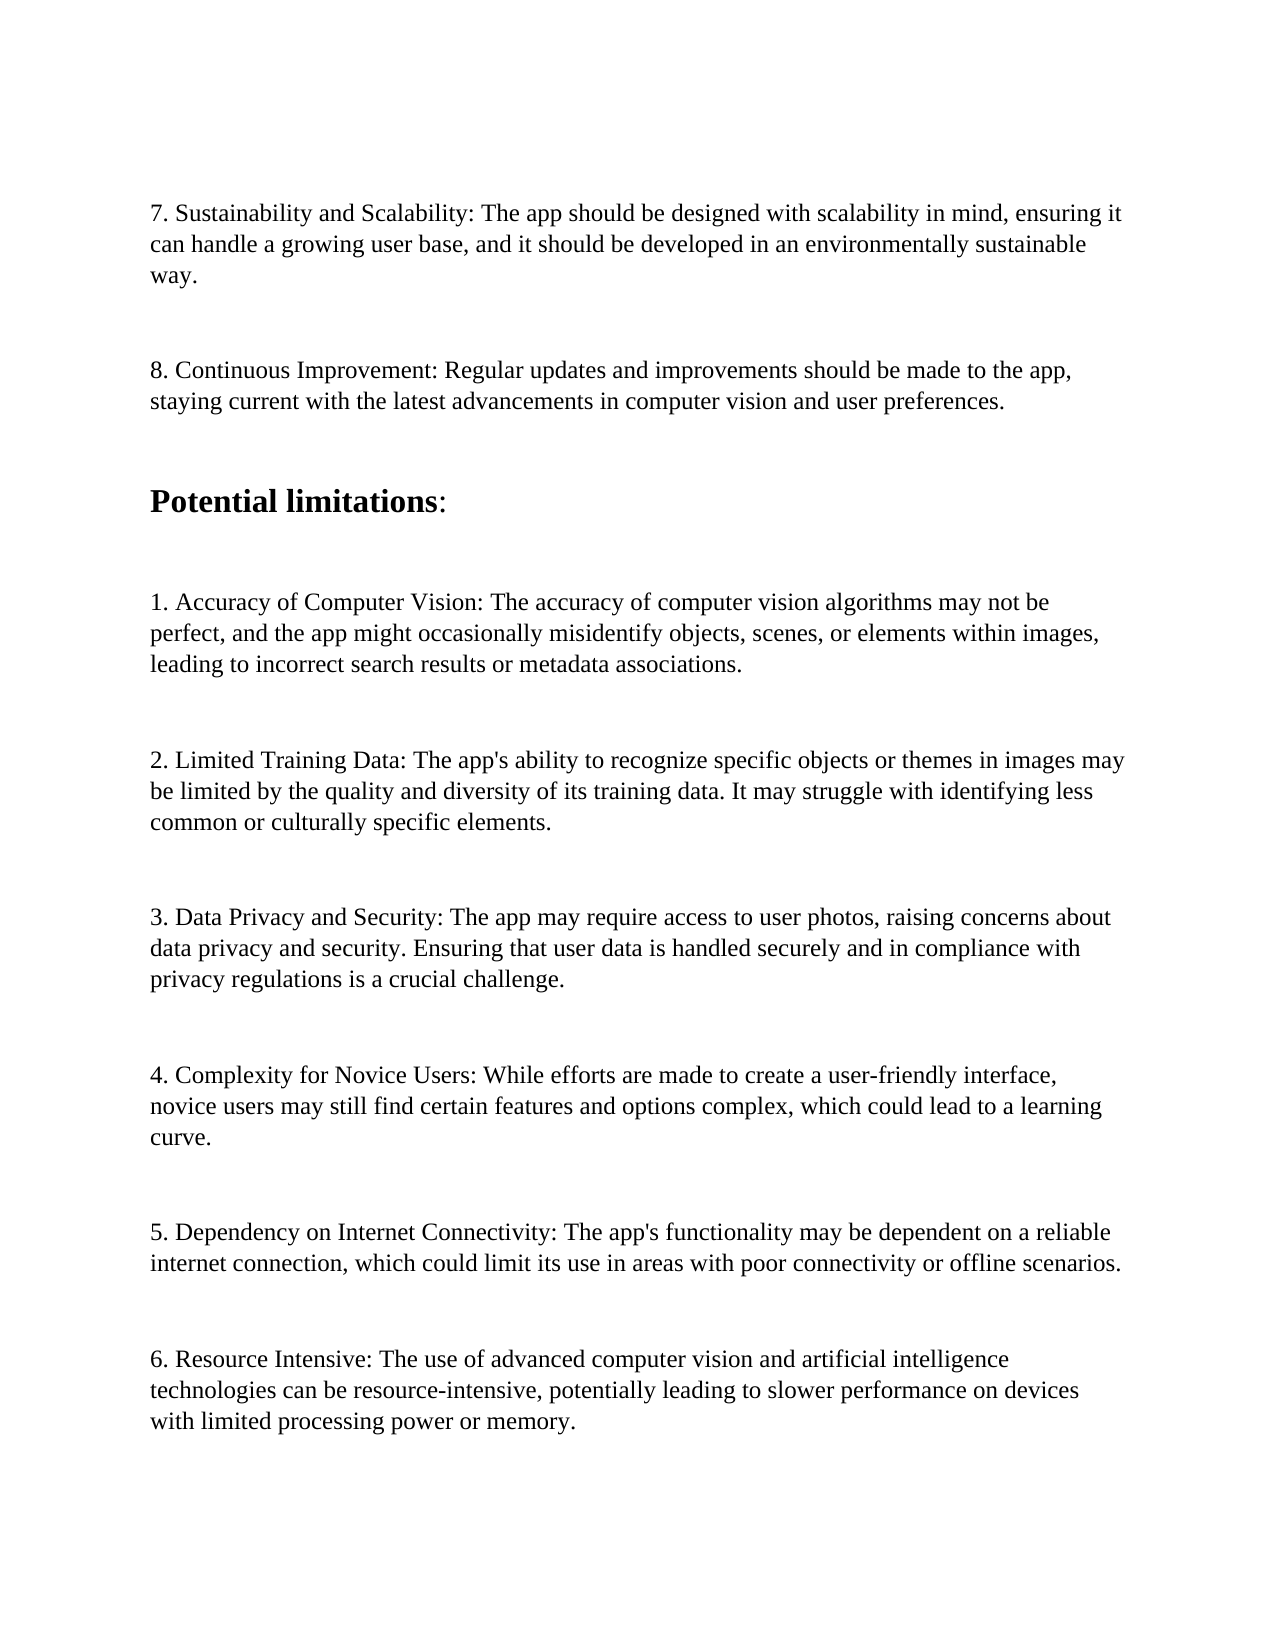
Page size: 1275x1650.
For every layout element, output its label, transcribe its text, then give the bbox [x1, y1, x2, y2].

text 7. Sustainability and Scalability: The app should be designed with scalability in mind, ensuring it can handle a growing user base, and it should be developed in an environmentally sustainable way. [150, 198, 1125, 288]
text 3. Data Privacy and Security: The app may require access to user photos, raising concerns about data privacy and security. Ensuring that user data is handled securely and in compliance with privacy regulations is a crucial challenge. [150, 902, 1125, 993]
text 2. Limited Training Data: The app's ability to recognize specific objects or themes in images may be limited by the quality and diversity of its training data. It may struggle with identifying less common or culturally specific elements. [150, 745, 1125, 836]
text Potential limitations: [150, 482, 1125, 520]
text 8. Continuous Improvement: Regular updates and improvements should be made to the app, staying current with the latest advancements in computer vision and user preferences. [150, 355, 1125, 415]
text 6. Resource Intensive: The use of advanced computer vision and artificial intelligence technologies can be resource-intensive, potentially leading to slower performance on devices with limited processing power or memory. [150, 1344, 1125, 1435]
text 1. Accuracy of Computer Vision: The accuracy of computer vision algorithms may not be perfect, and the app might occasionally misidentify objects, scenes, or elements within images, leading to incorrect search results or metadata associations. [150, 587, 1125, 678]
text 4. Complexity for Novice Users: While efforts are made to create a user-friendly interface, novice users may still find certain features and options complex, which could lead to a learning curve. [150, 1060, 1125, 1151]
text 5. Dependency on Internet Connectivity: The app's functionality may be dependent on a reliable internet connection, which could limit its use in areas with poor connectivity or offline scenarios. [150, 1217, 1125, 1277]
